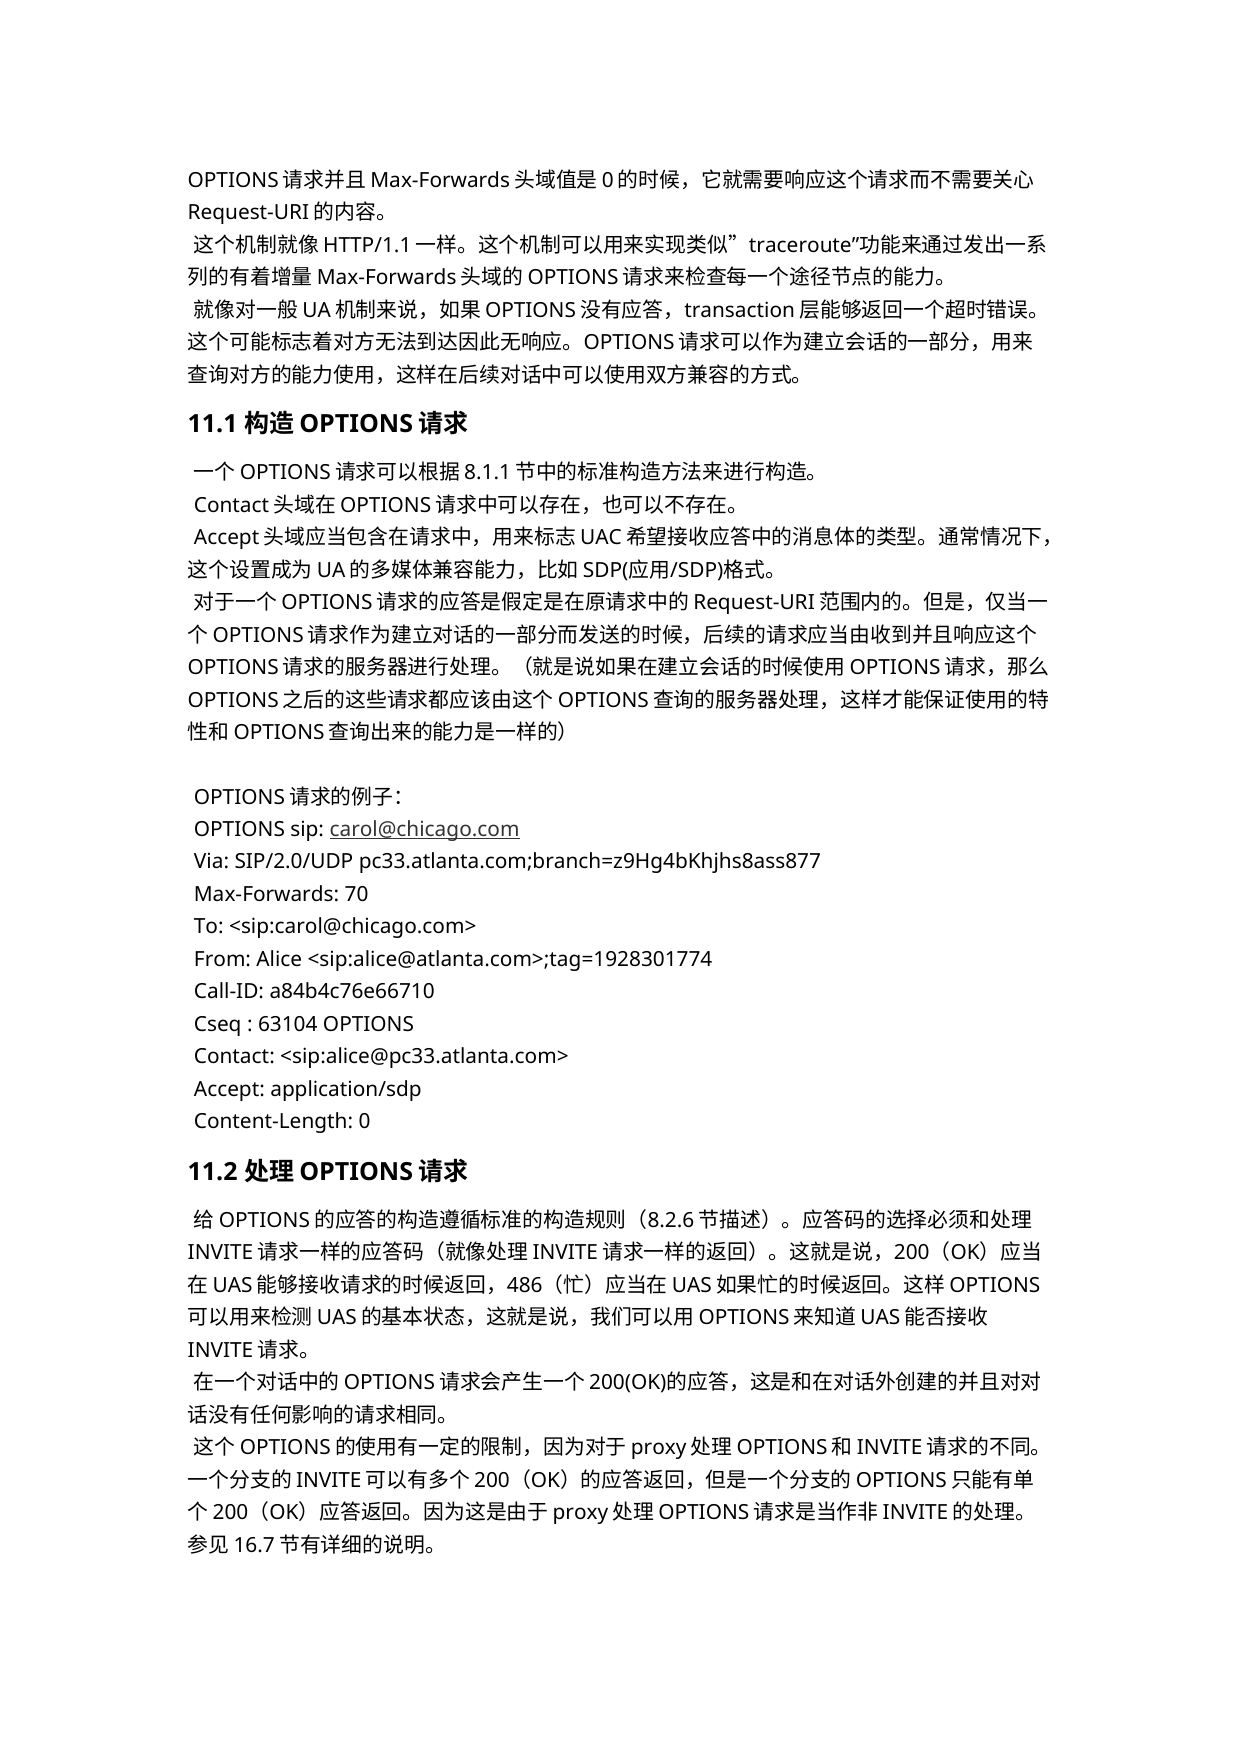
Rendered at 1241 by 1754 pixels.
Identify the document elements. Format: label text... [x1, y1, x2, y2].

text 就像对一般UA机制来说，如果OPTIONS没有应答，transaction层能够返回一个超时错误。这个可能标志着对方无法到达因此无响应。OPTIONS请求可以作为建立会话的一部分，用来查询对方的能力使用，这样在后续对话中可以使用双方兼容的方式。 [187, 292, 1053, 389]
text Max-Forwards: 70 [187, 877, 1053, 909]
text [187, 162, 1053, 227]
text 11.2 处理OPTIONS请求 [187, 1137, 1053, 1202]
text Cseq : 63104 OPTIONS [187, 1007, 1053, 1039]
text 11.1 构造OPTIONS请求 [187, 389, 1053, 454]
text Content-Length: 0 [187, 1104, 1053, 1137]
text From: Alice <sip:alice@atlanta.com>;tag=1928301774 [187, 942, 1053, 974]
text Contact: <sip:alice@pc33.atlanta.com> [187, 1039, 1053, 1072]
text To: <sip:carol@chicago.com> [187, 909, 1053, 942]
text 这个OPTIONS的使用有一定的限制，因为对于proxy处理OPTIONS和INVITE请求的不同。一个分支的INVITE可以有多个200（OK）的应答返回，但是一个分支的OPTIONS只能有单个200（OK）应答返回。因为这是由于proxy处理OPTIONS请求是当作非INVITE的处理。参见16.7节有详细的说明。 [187, 1429, 1053, 1559]
text Call-ID: a84b4c76e66710 [187, 974, 1053, 1007]
text Via: SIP/2.0/UDP pc33.atlanta.com;branch=z9Hg4bKhjhs8ass877 [187, 844, 1053, 877]
text 对于一个OPTIONS请求的应答是假定是在原请求中的Request-URI范围内的。但是，仅当一个OPTIONS请求作为建立对话的一部分而发送的时候，后续的请求应当由收到并且响应这个OPTIONS请求的服务器进行处理。（就是说如果在建立会话的时候使用OPTIONS请求，那么OPTIONS之后的这些请求都应该由这个OPTIONS查询的服务器处理，这样才能保证使用的特性和OPTIONS查询出来的能力是一样的） [187, 584, 1053, 747]
text Contact头域在OPTIONS请求中可以存在，也可以不存在。 [187, 487, 1053, 519]
text 给OPTIONS的应答的构造遵循标准的构造规则（8.2.6节描述）。应答码的选择必须和处理INVITE请求一样的应答码（就像处理INVITE请求一样的返回）。这就是说，200（OK）应当在UAS能够接收请求的时候返回，486（忙）应当在UAS如果忙的时候返回。这样OPTIONS可以用来检测UAS的基本状态，这就是说，我们可以用OPTIONS来知道UAS能否接收INVITE请求。 [187, 1202, 1053, 1364]
text OPTIONS sip: carol@chicago.com [187, 812, 1053, 844]
text OPTIONS请求的例子： [187, 779, 1053, 812]
text Accept头域应当包含在请求中，用来标志UAC希望接收应答中的消息体的类型。通常情况下，这个设置成为UA的多媒体兼容能力，比如SDP(应用/SDP)格式。 [187, 519, 1053, 584]
text 这个机制就像HTTP/1.1一样。这个机制可以用来实现类似”traceroute”功能来通过发出一系列的有着增量Max-Forwards头域的OPTIONS请求来检查每一个途径节点的能力。 [187, 227, 1053, 292]
text 在一个对话中的OPTIONS请求会产生一个200(OK)的应答，这是和在对话外创建的并且对对话没有任何影响的请求相同。 [187, 1364, 1053, 1429]
text Accept: application/sdp [187, 1072, 1053, 1104]
text 一个OPTIONS请求可以根据8.1.1节中的标准构造方法来进行构造。 [187, 454, 1053, 487]
